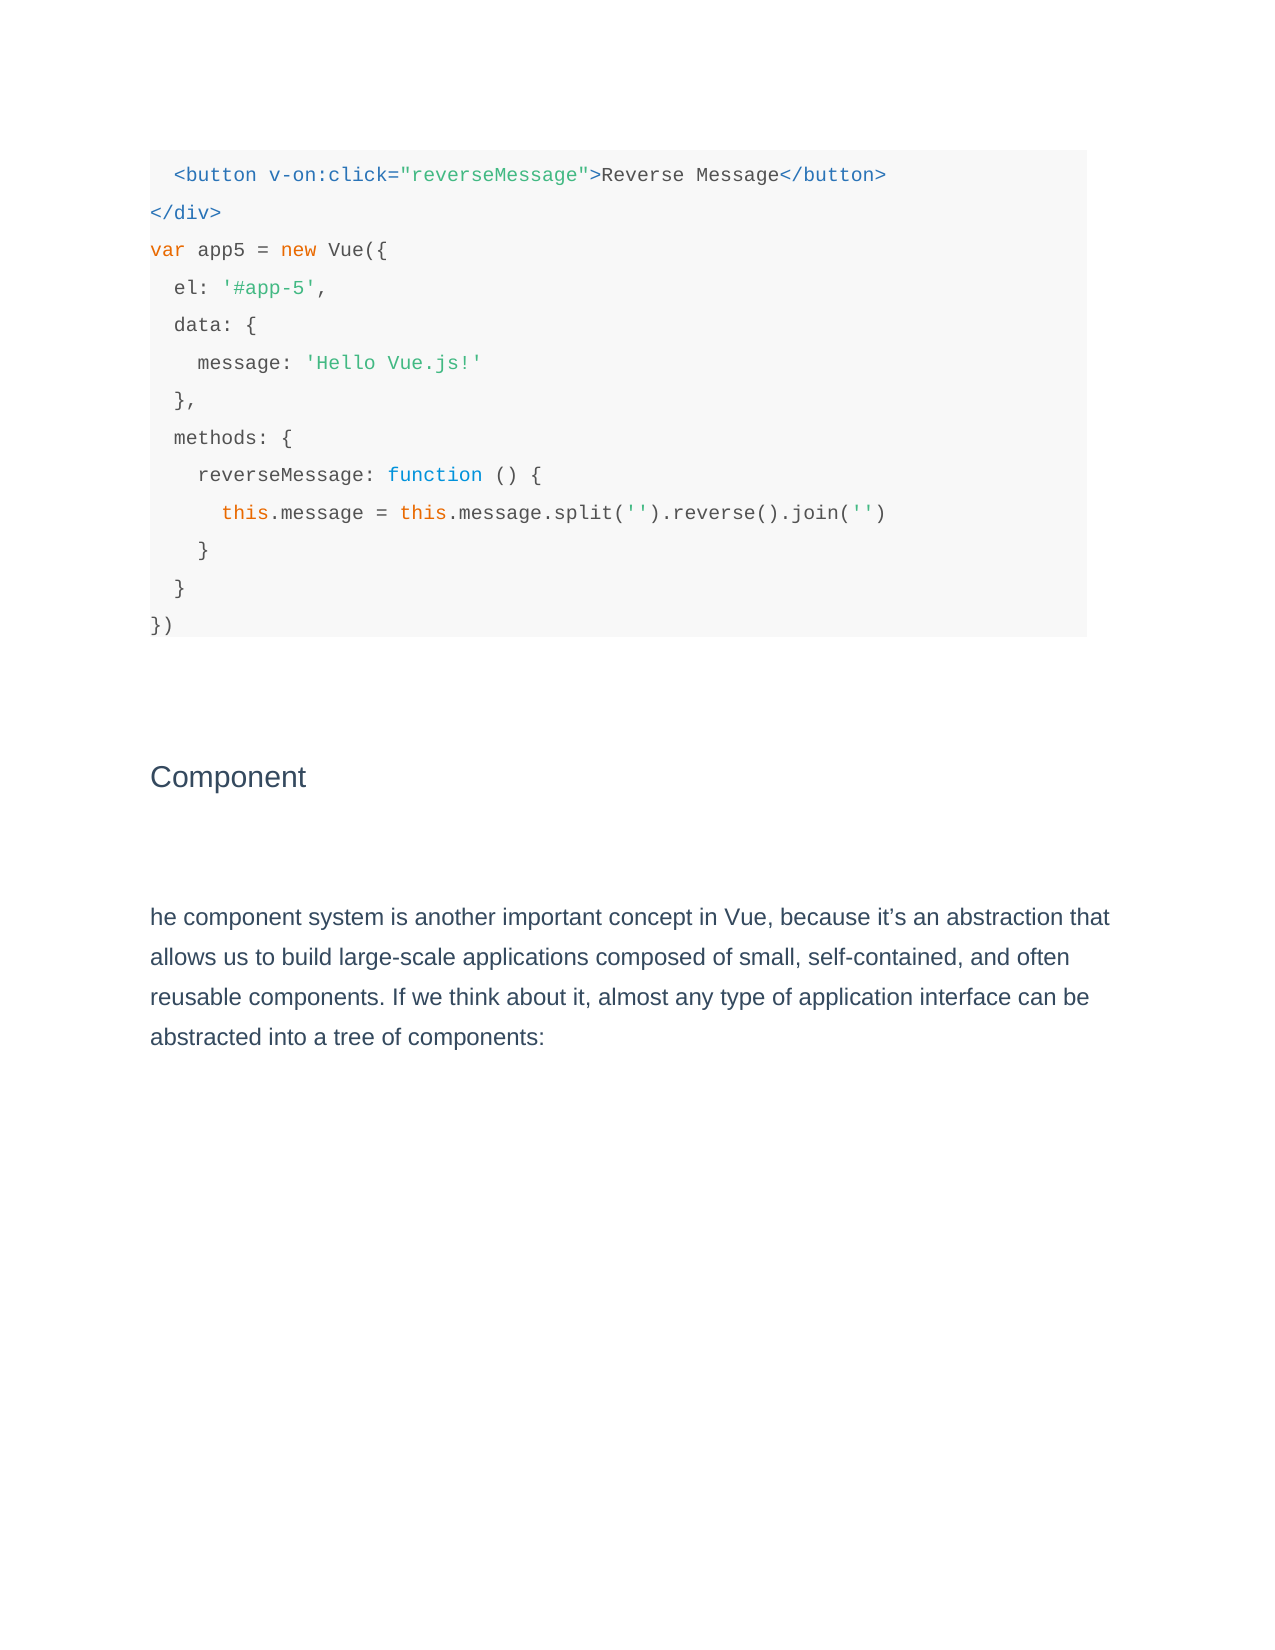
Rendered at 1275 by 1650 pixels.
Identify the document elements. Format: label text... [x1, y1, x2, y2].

text Component [150, 759, 1125, 794]
text he component system is another important concept in Vue, because it’s an abstraction that allows us to build large-scale applications composed of small, self-contained, and often reusable components. If we think about it, almost any type of application interface can be abstracted into a tree of components: [150, 890, 1125, 1050]
